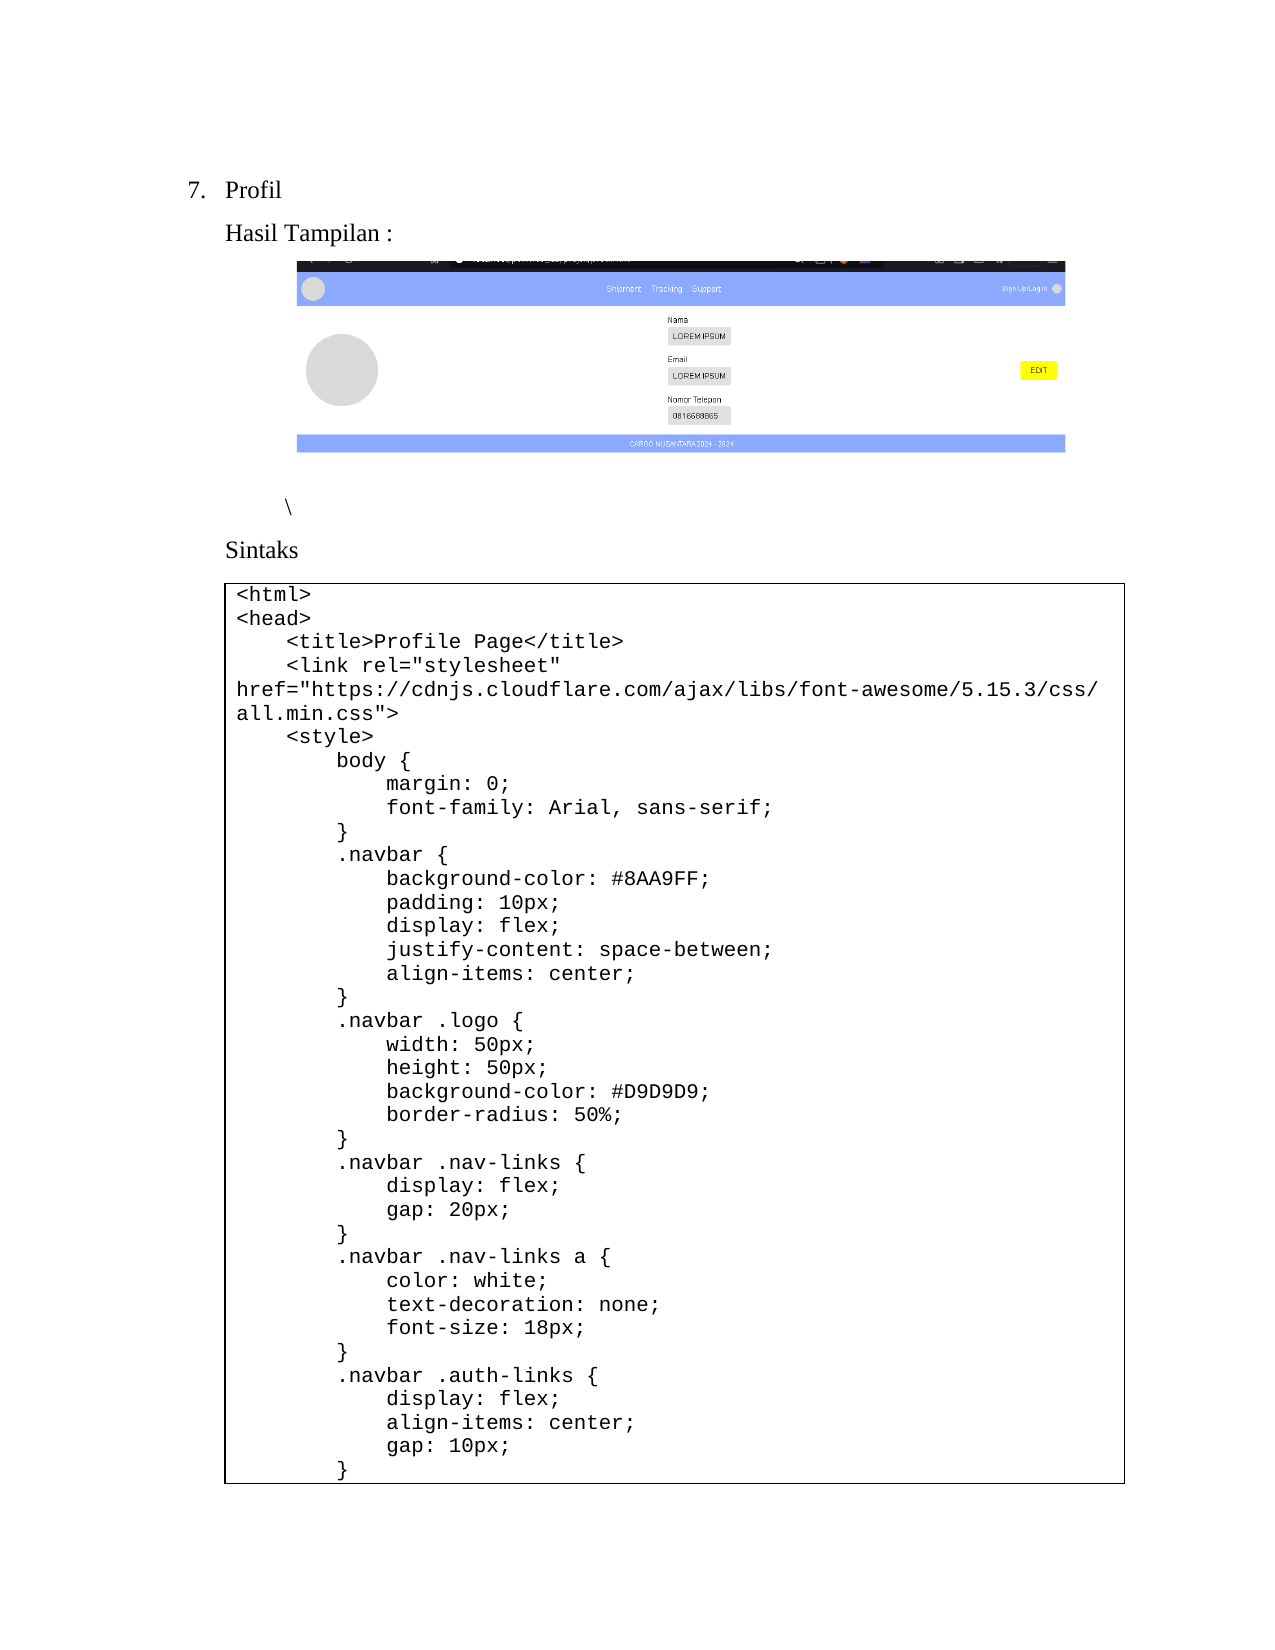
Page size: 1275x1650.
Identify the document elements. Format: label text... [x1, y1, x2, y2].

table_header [226, 584, 1124, 1483]
list Profil [187, 175, 1125, 204]
text Sintaks [150, 536, 1125, 564]
list Hasil Tampilan : [225, 218, 1125, 247]
picture [296, 261, 1066, 516]
